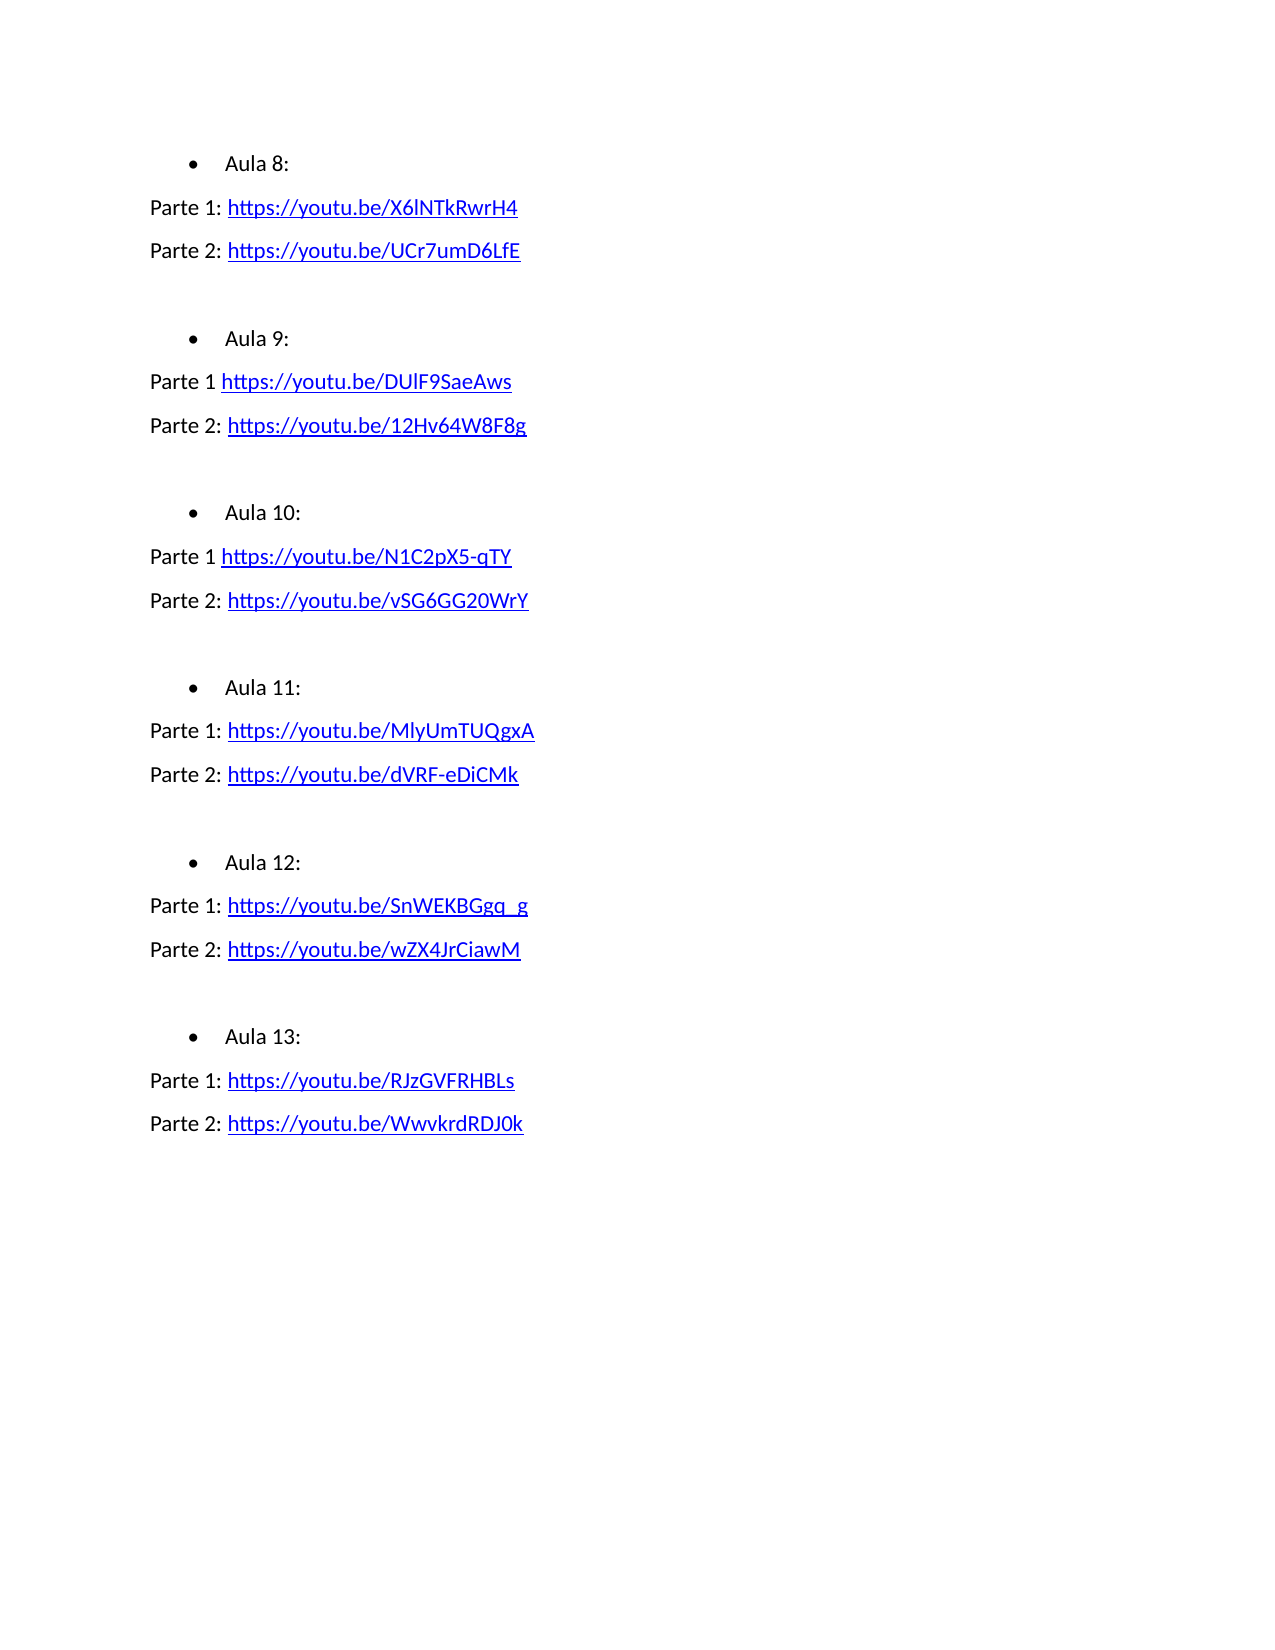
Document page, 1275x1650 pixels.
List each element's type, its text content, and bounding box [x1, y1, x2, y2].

text Parte 2: https://youtu.be/vSG6GG20WrY [150, 586, 1125, 613]
list Aula 9: [187, 324, 1125, 352]
text Parte 1: https://youtu.be/SnWEKBGgq_g [150, 892, 1125, 919]
text Parte 2: https://youtu.be/12Hv64W8F8g [150, 412, 1125, 439]
text Parte 1: https://youtu.be/X6lNTkRwrH4 [150, 194, 1125, 221]
text Parte 1 https://youtu.be/DUlF9SaeAws [150, 368, 1125, 395]
text Parte 2: https://youtu.be/wZX4JrCiawM [150, 936, 1125, 963]
list Aula 13: [187, 1023, 1125, 1050]
text Parte 2: https://youtu.be/dVRF-eDiCMk [150, 761, 1125, 788]
text Parte 1: https://youtu.be/MlyUmTUQgxA [150, 717, 1125, 744]
list Aula 11: [187, 674, 1125, 701]
text Parte 1: https://youtu.be/RJzGVFRHBLs [150, 1067, 1125, 1093]
text Parte 2: https://youtu.be/UCr7umD6LfE [150, 237, 1125, 264]
text Parte 1 https://youtu.be/N1C2pX5-qTY [150, 543, 1125, 570]
text Parte 2: https://youtu.be/WwvkrdRDJ0k [150, 1110, 1125, 1137]
list Aula 10: [187, 499, 1125, 526]
list Aula 12: [187, 848, 1125, 875]
list Aula 8: [187, 150, 1125, 177]
